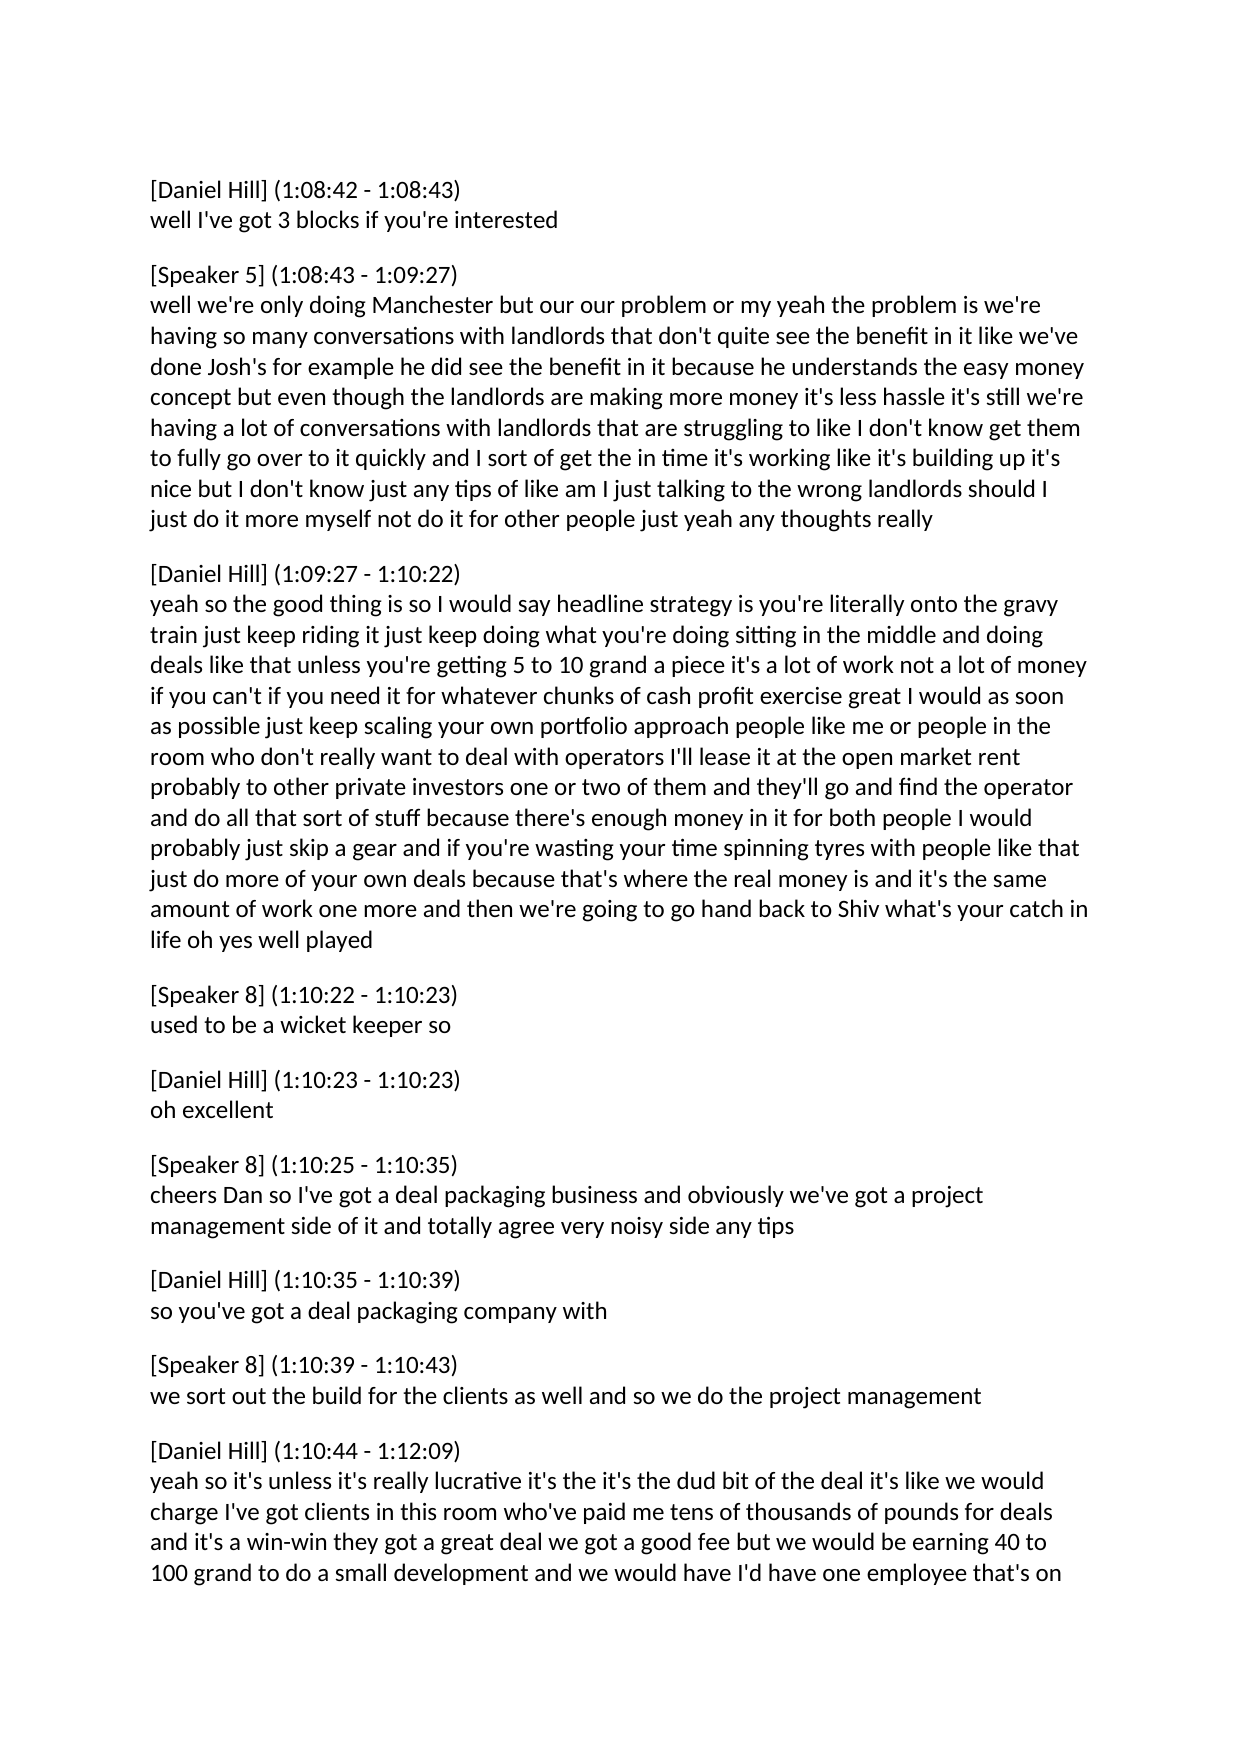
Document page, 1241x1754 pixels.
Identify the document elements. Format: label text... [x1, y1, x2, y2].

text [Speaker 8] (1:10:39 - 1:10:43) [150, 1350, 1090, 1380]
text [Speaker 5] (1:08:43 - 1:09:27) [150, 259, 1090, 290]
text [150, 1465, 1090, 1587]
text well we're only doing Manchester but our our problem or my yeah the problem is we're having so many conversations with landlords that don't quite see the benefit in it like we've done Josh's for example he did see the benefit in it because he understands the easy money concept but even though the landlords are making more money it's less hassle it's still we're having a lot of conversations with landlords that are struggling to like I don't know get them to fully go over to it quickly and I sort of get the in time it's working like it's building up it's nice but I don't know just any tips of like am I just talking to the wrong landlords should I just do it more myself not do it for other people just yeah any thoughts really [150, 290, 1090, 534]
text [Daniel Hill] (1:08:42 - 1:08:43) [150, 174, 1090, 204]
text well I've got 3 blocks if you're interested [150, 204, 1090, 235]
text we sort out the build for the clients as well and so we do the project management [150, 1380, 1090, 1411]
text yeah so the good thing is so I would say headline strategy is you're literally onto the gravy train just keep riding it just keep doing what you're doing sitting in the middle and doing deals like that unless you're getting 5 to 10 grand a piece it's a lot of work not a lot of money if you can't if you need it for whatever chunks of cash profit exercise great I would as soon as possible just keep scaling your own portfolio approach people like me or people in the room who don't really want to deal with operators I'll lease it at the open market rent probably to other private investors one or two of them and they'll go and find the operator and do all that sort of stuff because there's enough money in it for both people I would probably just skip a gear and if you're wasting your time spinning tyres with people like that just do more of your own deals because that's where the real money is and it's the same amount of work one more and then we're going to go hand back to Shiv what's your catch in life oh yes well played [150, 588, 1090, 955]
text oh excellent [150, 1094, 1090, 1125]
text so you've got a deal packaging company with [150, 1295, 1090, 1326]
text [Speaker 8] (1:10:25 - 1:10:35) [150, 1149, 1090, 1179]
text [Daniel Hill] (1:09:27 - 1:10:22) [150, 558, 1090, 588]
text cheers Dan so I've got a deal packaging business and obviously we've got a project management side of it and totally agree very noisy side any tips [150, 1179, 1090, 1241]
text [Speaker 8] (1:10:22 - 1:10:23) [150, 979, 1090, 1009]
text [Daniel Hill] (1:10:23 - 1:10:23) [150, 1064, 1090, 1094]
text [Daniel Hill] (1:10:44 - 1:12:09) [150, 1435, 1090, 1465]
text used to be a wicket keeper so [150, 1009, 1090, 1040]
text [Daniel Hill] (1:10:35 - 1:10:39) [150, 1264, 1090, 1295]
